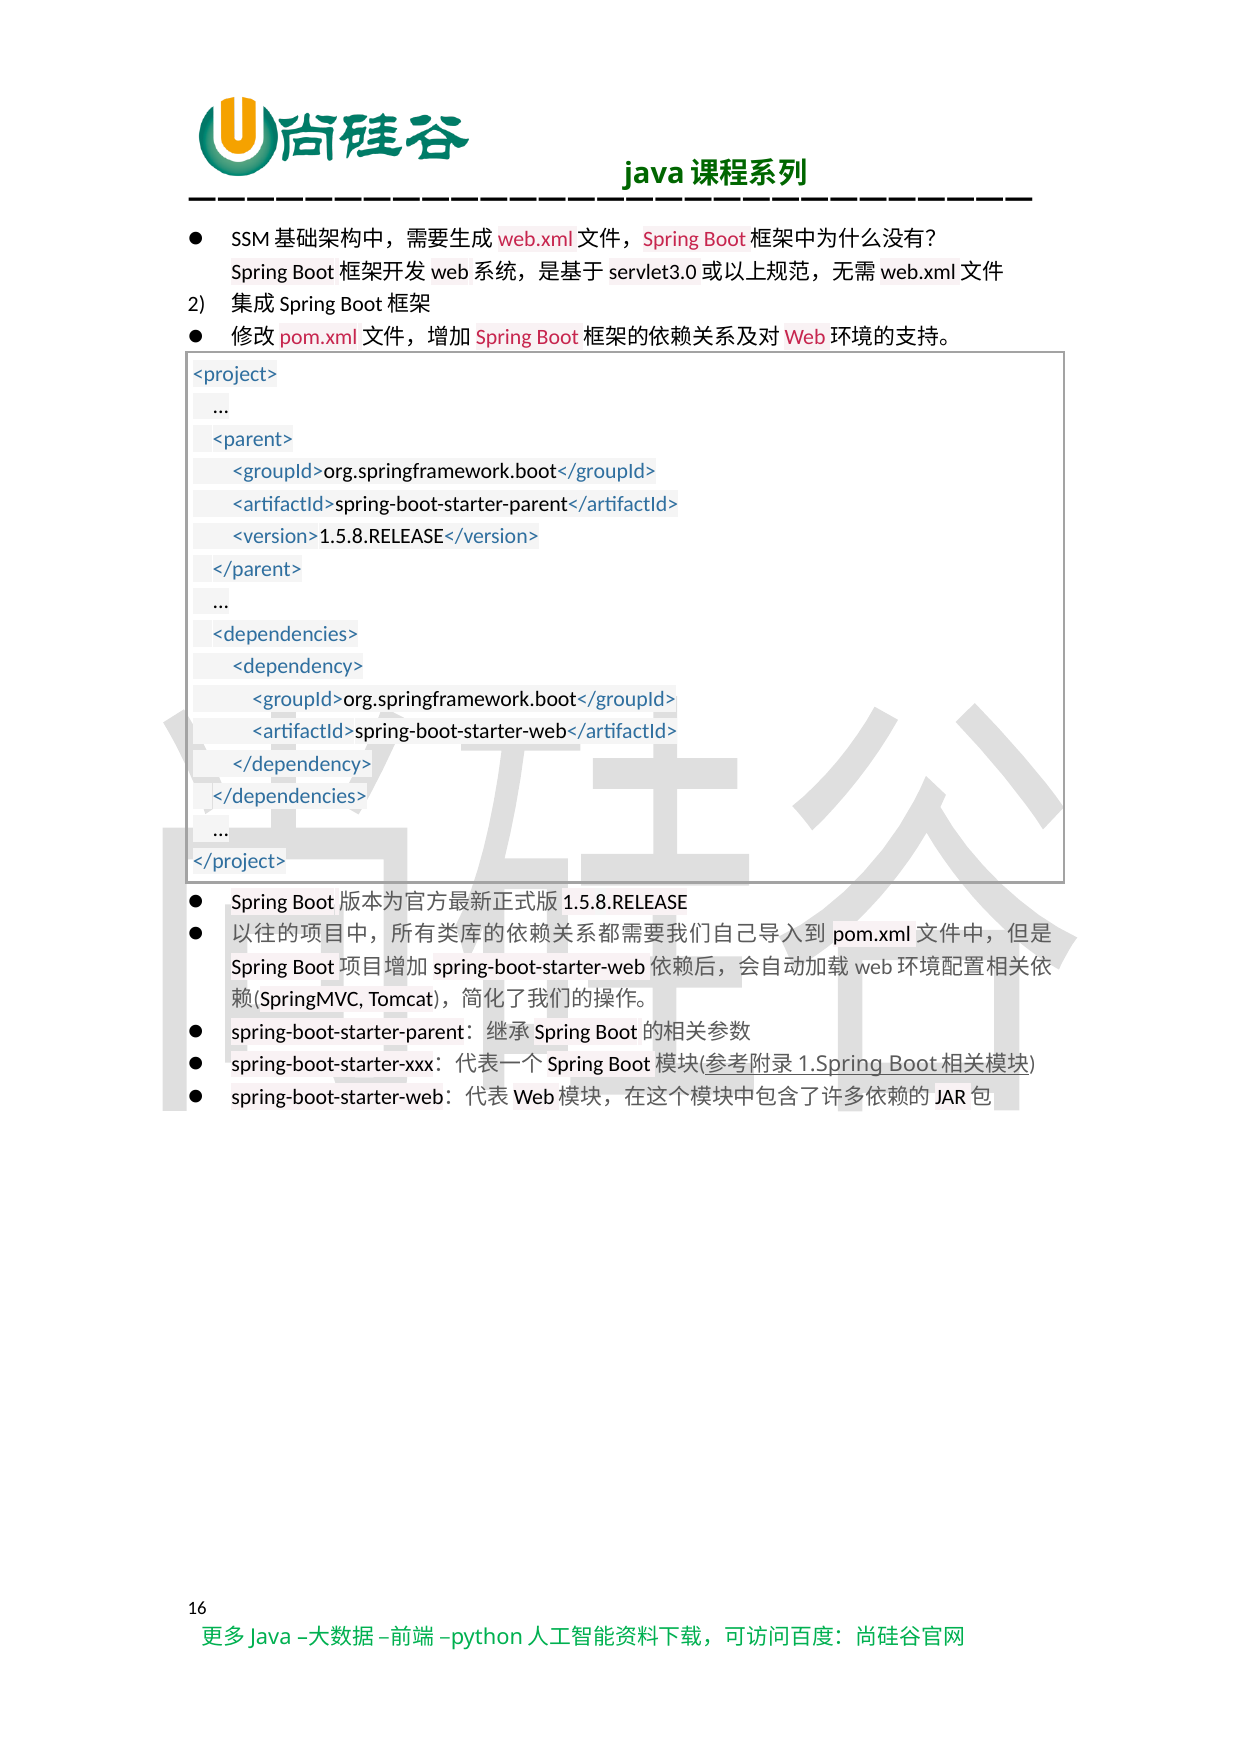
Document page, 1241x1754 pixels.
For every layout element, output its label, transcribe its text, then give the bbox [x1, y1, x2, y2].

list 集成Spring Boot框架 [187, 286, 1053, 318]
list spring-boot-starter-parent：继承Spring Boot的相关参数 [187, 1013, 1053, 1046]
picture [187, 88, 476, 184]
list Spring Boot版本为官方最新正式版1.5.8.RELEASE [187, 884, 1053, 916]
list SSM基础架构中，需要生成web.xml文件，Spring Boot框架中为什么没有？ [187, 221, 1053, 253]
list 以往的项目中，所有类库的依赖关系都需要我们自己导入到pom.xml文件中，但是Spring Boot项目增加spring-boot-starter-web依赖后，会自动加载web环境配置相关依赖(SpringMVC, Tomcat)，简化了我们的操作。 [187, 916, 1053, 1013]
list 修改pom.xml文件，增加Spring Boot框架的依赖关系及对Web环境的支持。 [187, 318, 1053, 351]
text Spring Boot框架开发web系统，是基于servlet3.0或以上规范，无需web.xml文件 [187, 253, 1053, 286]
list spring-boot-starter-xxx：代表一个Spring Boot模块(参考附录1.Spring Boot相关模块) [187, 1046, 1053, 1078]
list spring-boot-starter-web：代表Web模块，在这个模块中包含了许多依赖的JAR包 [187, 1078, 1053, 1111]
table_header <project> ... <parent> <groupId>org.springframework.boot</groupId> <artifactId>spring-boot-starter-parent</artifactId> <version>1.5.8.RELEASE</version> </parent> ... <dependencies> <dependency> <groupId>org.springframework.boot</groupId> <artifactId>spring-boot-starter-web</artifactId> </dependency> </dependencies> ... </project> [188, 353, 1063, 881]
